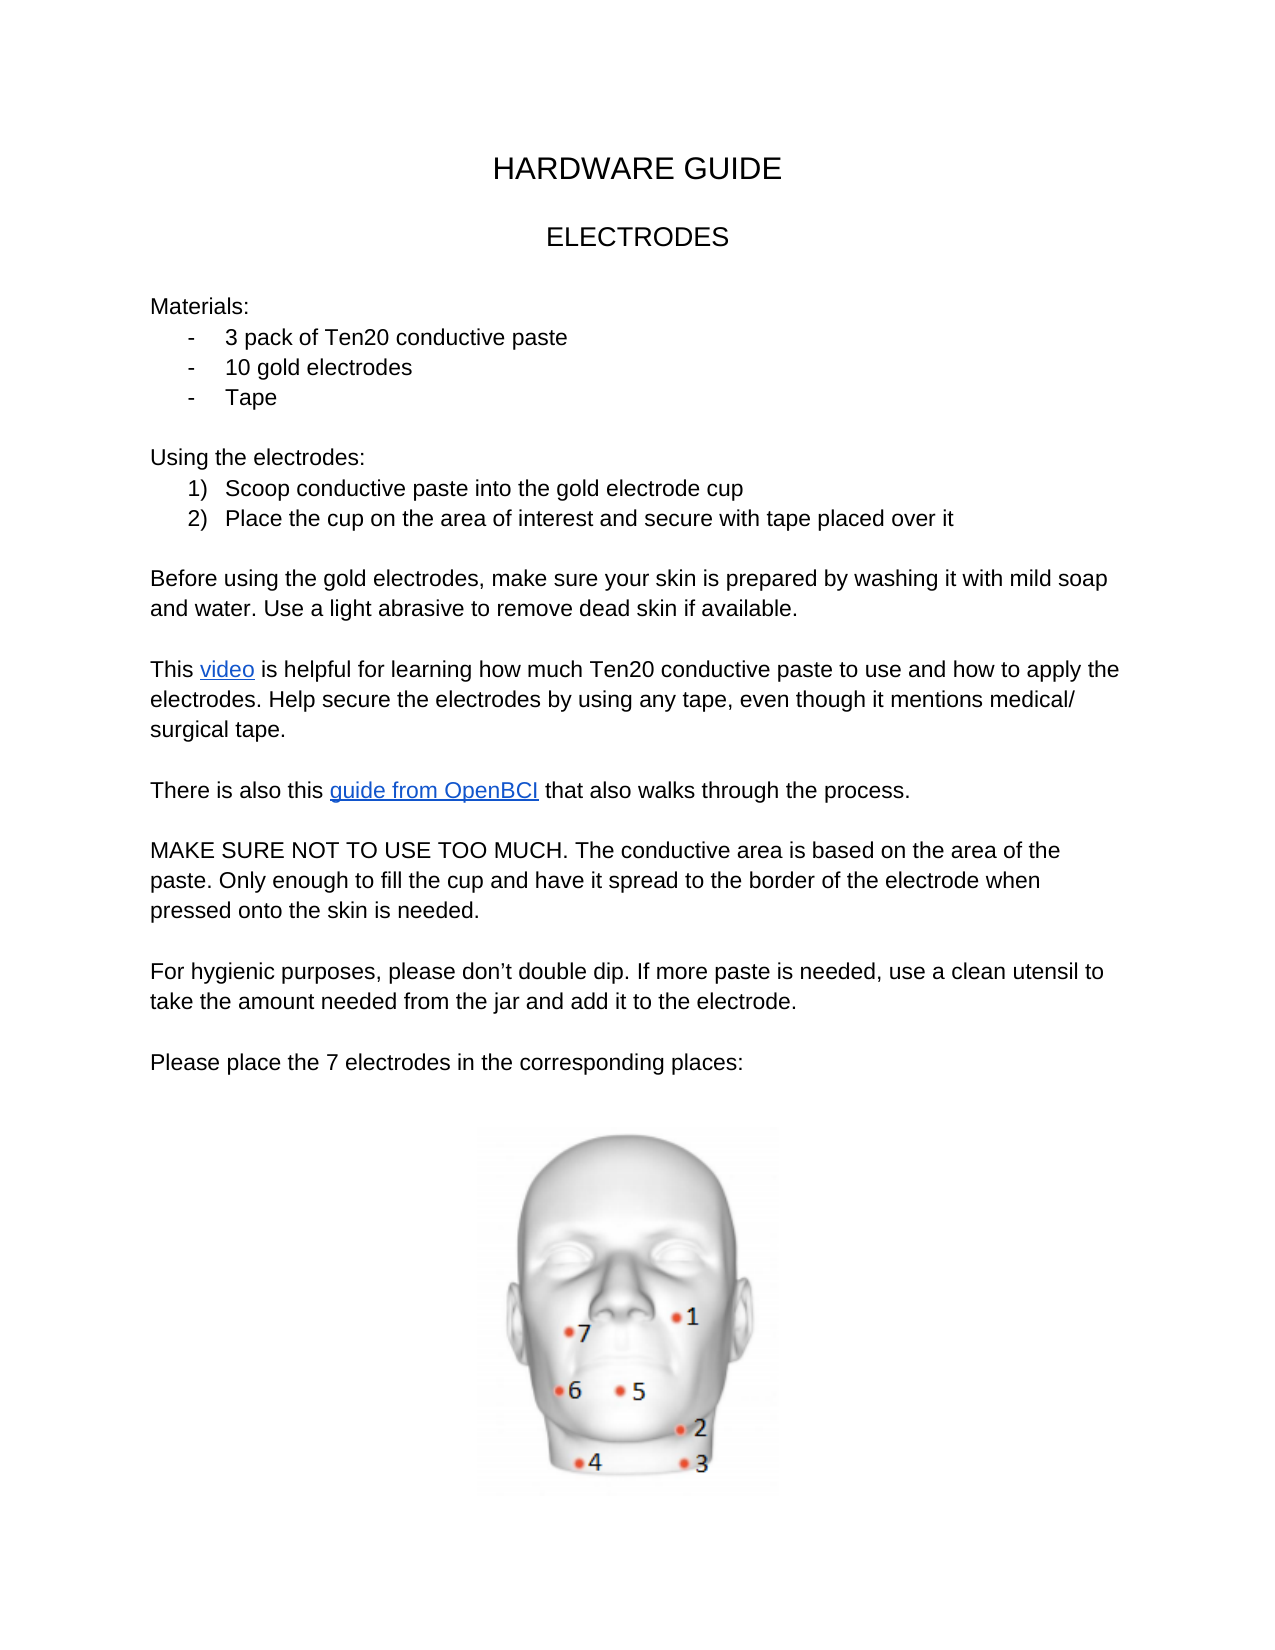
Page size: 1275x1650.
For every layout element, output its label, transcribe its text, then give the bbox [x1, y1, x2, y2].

text Materials: [150, 293, 1125, 320]
list Tape [187, 384, 1125, 410]
text Before using the gold electrodes, make sure your skin is prepared by washing it with mild soap and water. Use a light abrasive to remove dead skin if available. [150, 565, 1125, 622]
list 3 pack of Ten20 conductive paste [187, 323, 1125, 350]
text MAKE SURE NOT TO USE TOO MUCH. The conductive area is based on the area of the paste. Only enough to fill the cup and have it spread to the border of the electrode when pressed onto the skin is needed. [150, 837, 1125, 924]
list Place the cup on the area of interest and secure with tape placed over it [187, 505, 1125, 531]
text HARDWARE GUIDE [150, 150, 1125, 186]
text ELECTRODES [150, 221, 1125, 253]
text For hygienic purposes, please don’t double dip. If more paste is needed, use a clean utensil to take the amount needed from the jar and add it to the electrode. [150, 958, 1125, 1014]
text There is also this guide from OpenBCI that also walks through the process. [150, 777, 1125, 803]
picture [477, 1127, 779, 1496]
list 10 gold electrodes [187, 354, 1125, 380]
text This video is helpful for learning how much Ten20 conductive paste to use and how to apply the electrodes. Help secure the electrodes by using any tape, even though it mentions medical/ surgical tape. [150, 656, 1125, 743]
text Using the electrodes: [150, 444, 1125, 471]
text Please place the 7 electrodes in the corresponding places: [150, 1048, 1125, 1075]
list Scoop conductive paste into the gold electrode cup [187, 474, 1125, 501]
